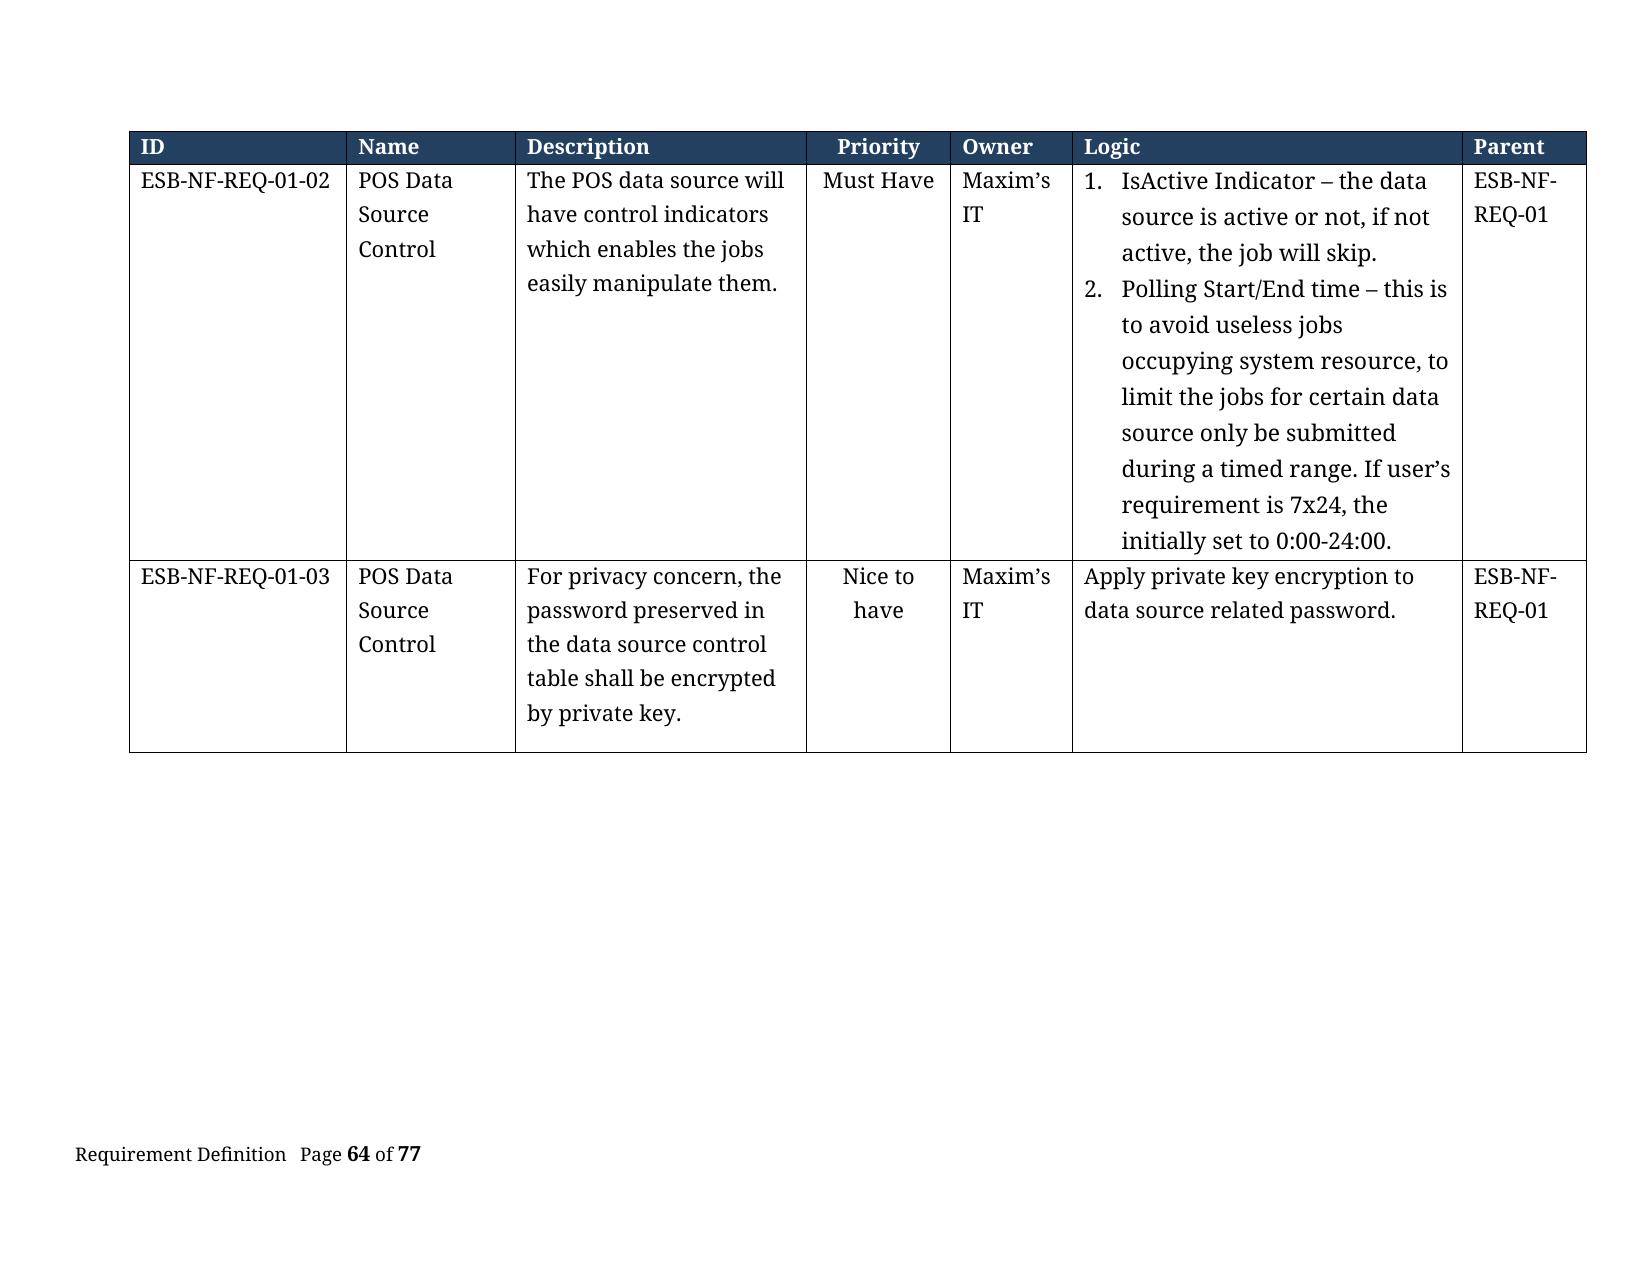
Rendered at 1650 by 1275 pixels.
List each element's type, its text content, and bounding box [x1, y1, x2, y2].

table_cell POS Data Source Control [347, 561, 515, 752]
table_header Parent [1463, 132, 1586, 164]
table_cell Apply private key encryption to data source related password. [1073, 561, 1462, 752]
table_cell IsActive Indicator – the data source is active or not, if not active, the job will skip. Polling Start/End time – this is to avoid useless jobs occupying system resource, to limit the jobs for certain data source only be submitted during a timed range. If user’s requirement is 7x24, the initially set to 0:00-24:00. [1073, 165, 1462, 560]
table_cell ESB-NF-REQ-01 [1463, 165, 1586, 560]
table_cell For privacy concern, the password preserved in the data source control table shall be encrypted by private key. [516, 561, 806, 752]
table_cell The POS data source will have control indicators which enables the jobs easily manipulate them. [516, 165, 806, 560]
table_header Priority [807, 132, 950, 164]
table_cell ESB-NF-REQ-01-02 [130, 165, 346, 560]
table_header ID [130, 132, 346, 164]
table_header Owner [951, 132, 1072, 164]
table_cell ESB-NF-REQ-01-03 [130, 561, 346, 752]
table_cell Maxim’s IT [951, 165, 1072, 560]
table_header Description [516, 132, 806, 164]
table_cell Must Have [807, 165, 950, 560]
table_header Logic [1073, 132, 1462, 164]
table_cell Maxim’s IT [951, 561, 1072, 752]
table_cell POS Data Source Control [347, 165, 515, 560]
table_header Name [347, 132, 515, 164]
table_cell Nice to have [807, 561, 950, 752]
table_cell ESB-NF-REQ-01 [1463, 561, 1586, 752]
